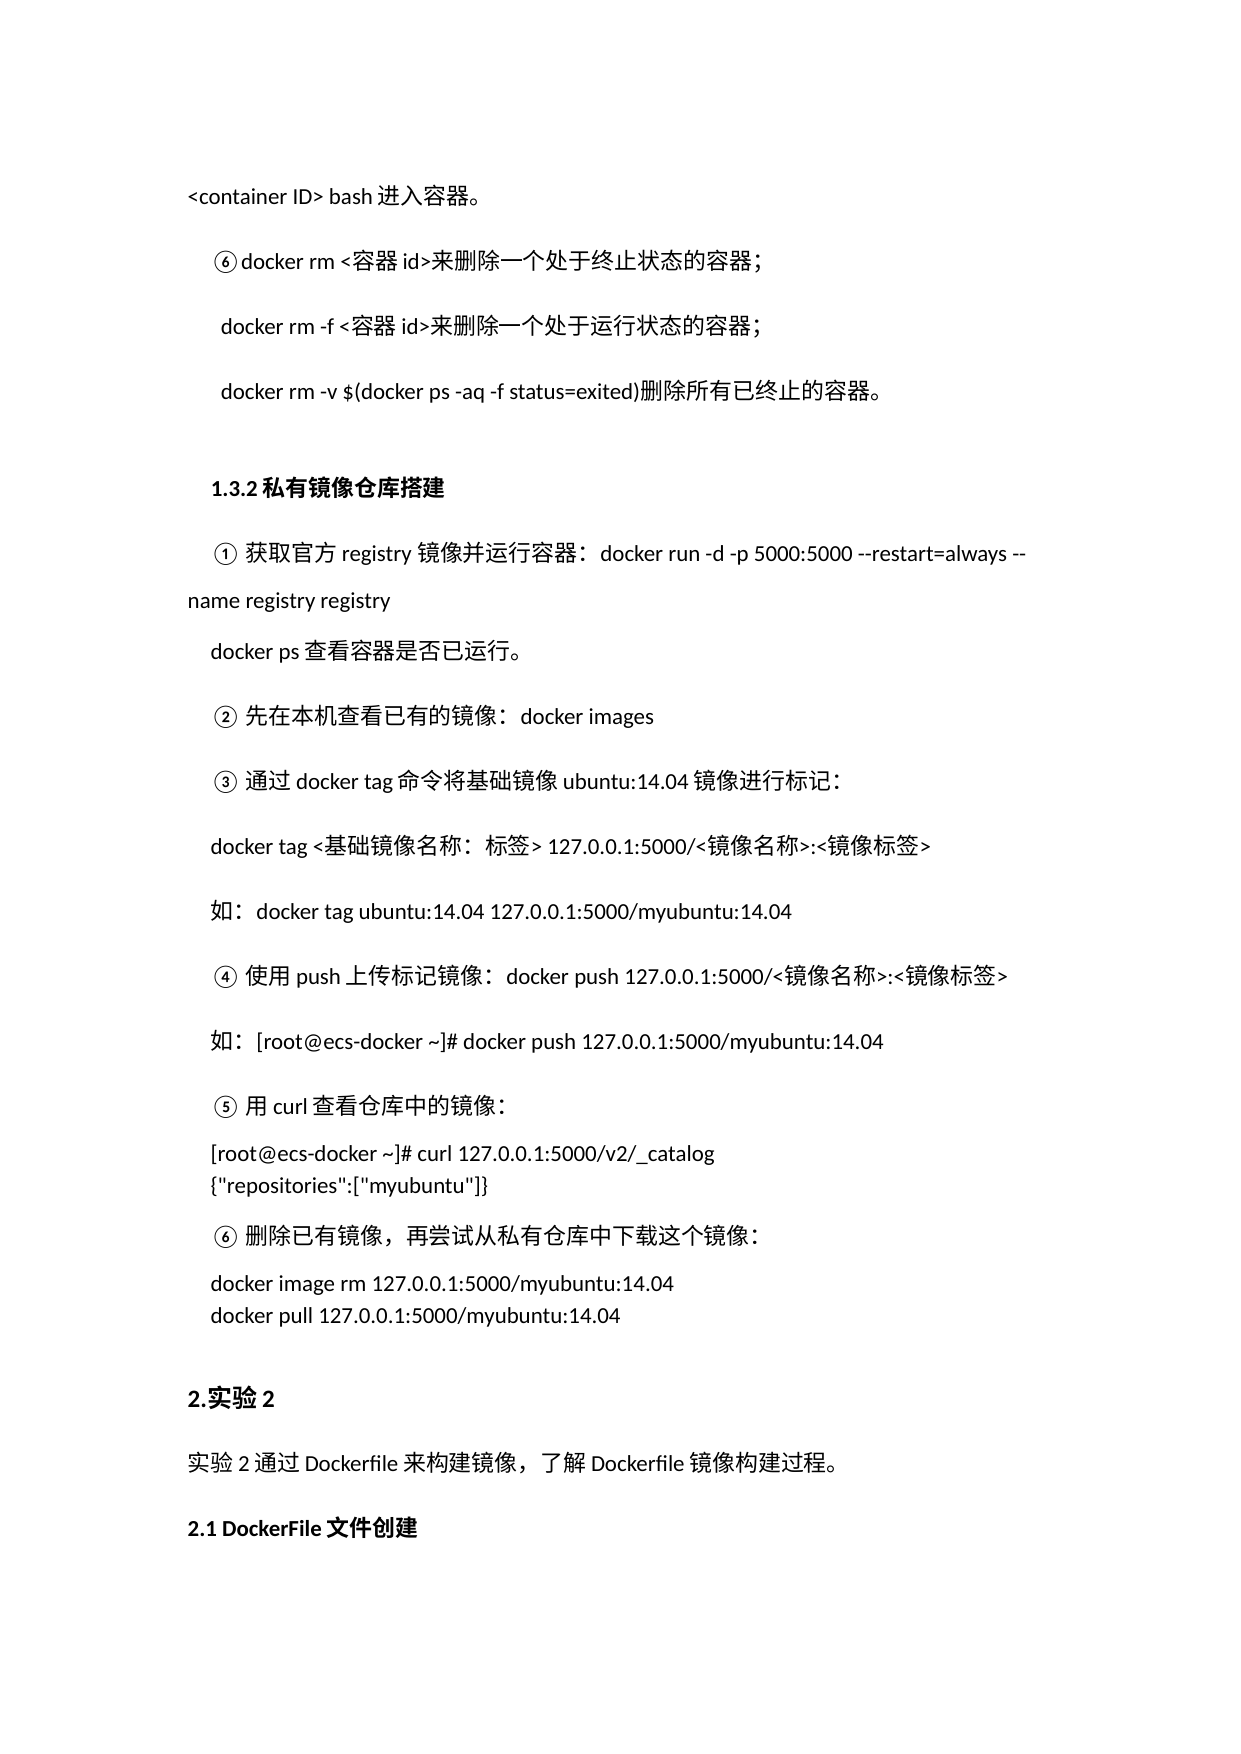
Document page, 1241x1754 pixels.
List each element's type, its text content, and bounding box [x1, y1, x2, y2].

text ⑥删除已有镜像，再尝试从私有仓库中下载这个镜像： [187, 1202, 1053, 1267]
text docker tag <基础镜像名称：标签> 127.0.0.1:5000/<镜像名称>:<镜像标签> [187, 812, 1053, 877]
text 实验2通过Dockerfile来构建镜像，了解Dockerfile镜像构建过程。 [187, 1429, 1053, 1494]
text ③通过docker tag命令将基础镜像ubuntu:14.04镜像进行标记： [187, 747, 1053, 812]
text [root@ecs-docker ~]# curl 127.0.0.1:5000/v2/_catalog [187, 1137, 1053, 1169]
text ⑥docker rm <容器id>来删除一个处于终止状态的容器； [187, 227, 1053, 292]
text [187, 162, 1053, 227]
text ②先在本机查看已有的镜像：docker images [187, 682, 1053, 747]
text {"repositories":["myubuntu"]} [187, 1169, 1053, 1202]
text 2.实验2 [187, 1364, 1053, 1429]
text docker rm -v $(docker ps -aq -f status=exited)删除所有已终止的容器。 [187, 357, 1053, 422]
text docker ps查看容器是否已运行。 [187, 617, 1053, 682]
text 如：[root@ecs-docker ~]# docker push 127.0.0.1:5000/myubuntu:14.04 [187, 1007, 1053, 1072]
text 2.1 DockerFile文件创建 [187, 1494, 1053, 1559]
text 如：docker tag ubuntu:14.04 127.0.0.1:5000/myubuntu:14.04 [187, 877, 1053, 942]
text ⑤用curl查看仓库中的镜像： [187, 1072, 1053, 1137]
text docker image rm 127.0.0.1:5000/myubuntu:14.04 [187, 1267, 1053, 1299]
text 1.3.2私有镜像仓库搭建 [187, 454, 1053, 519]
text docker pull 127.0.0.1:5000/myubuntu:14.04 [187, 1299, 1053, 1332]
text ①获取官方registry 镜像并运行容器：docker run -d -p 5000:5000 --restart=always --name registry registry [187, 519, 1053, 617]
text ④使用push上传标记镜像：docker push 127.0.0.1:5000/<镜像名称>:<镜像标签> [187, 942, 1053, 1007]
text docker rm -f <容器id>来删除一个处于运行状态的容器； [187, 292, 1053, 357]
